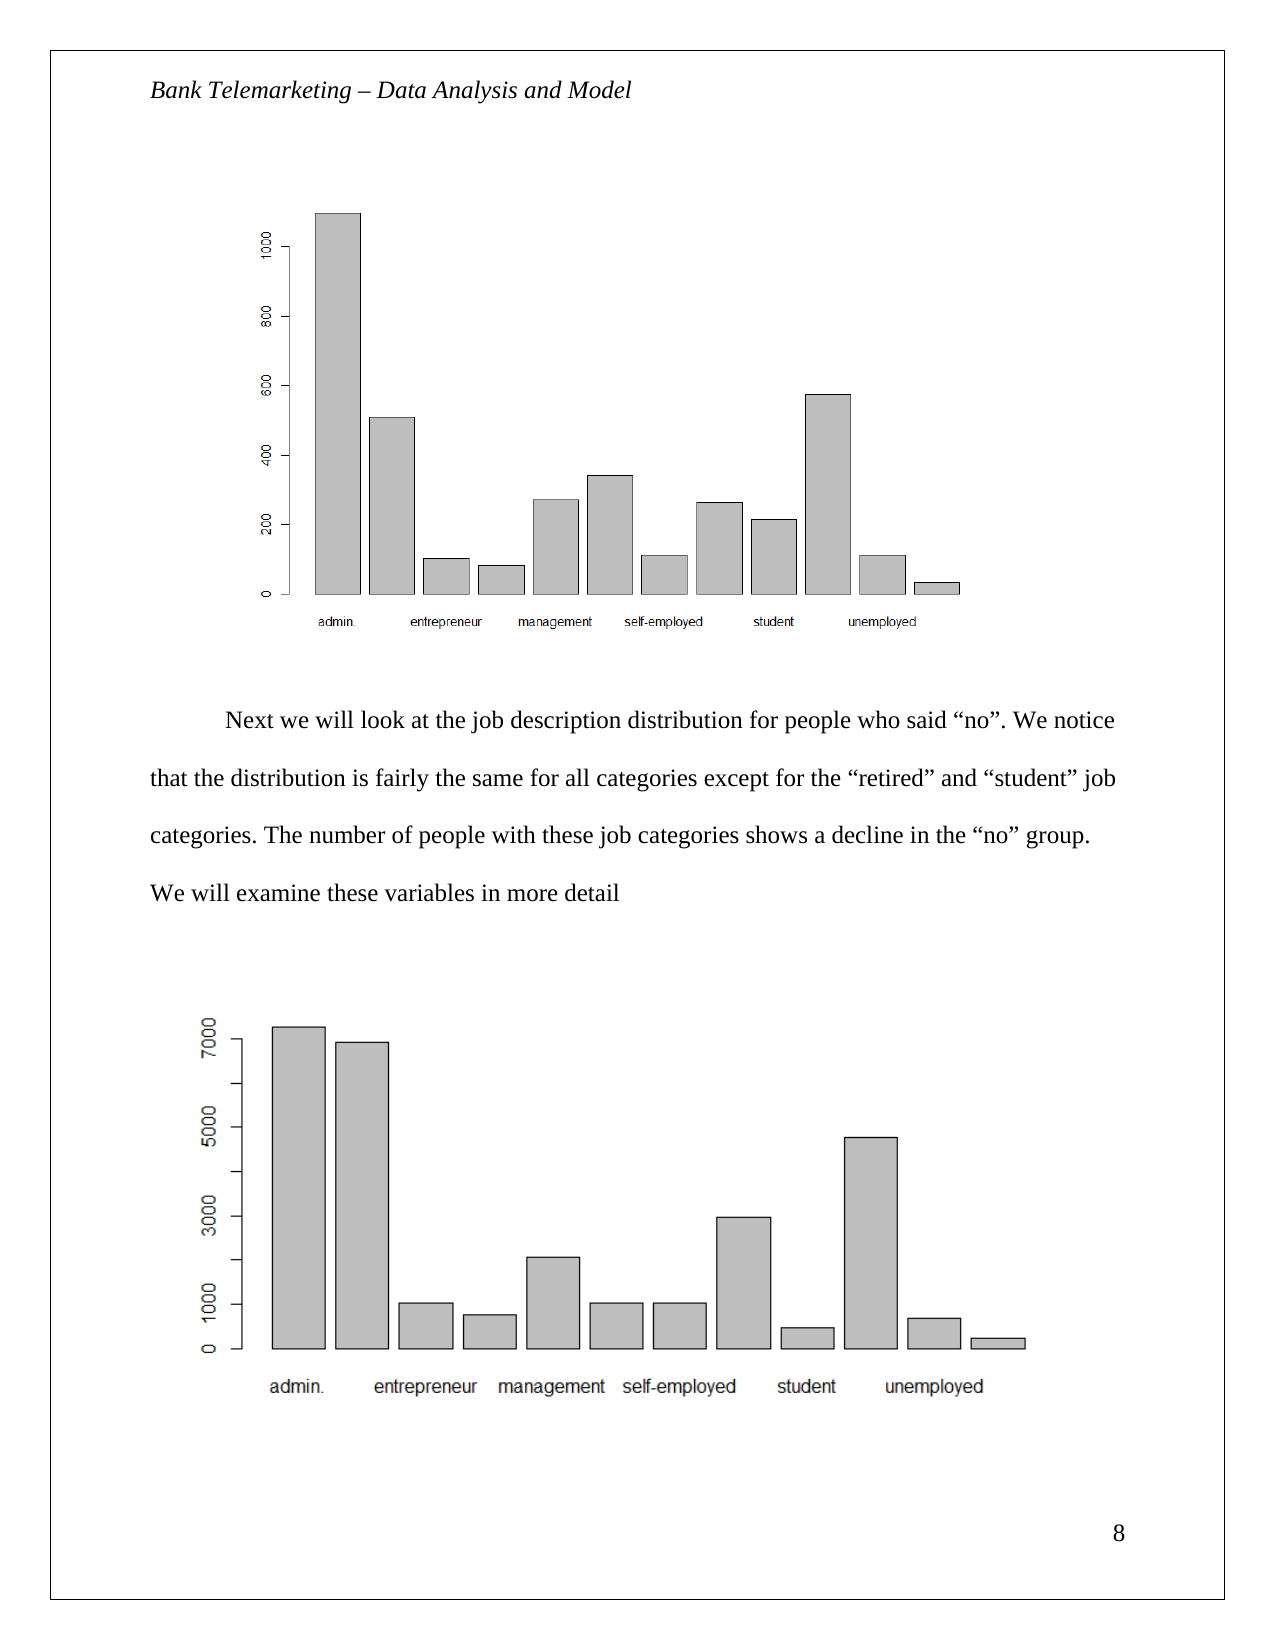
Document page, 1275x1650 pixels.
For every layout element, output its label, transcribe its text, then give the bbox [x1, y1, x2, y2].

picture [225, 149, 1018, 677]
picture [150, 935, 1102, 1467]
text Next we will look at the job description distribution for people who said “no”. We notice that the distribution is fairly the same for all categories except for the “retired” and “student” job categories. The number of people with these job categories shows a decline in the “no” group. We will examine these variables in more detail [150, 705, 1125, 907]
